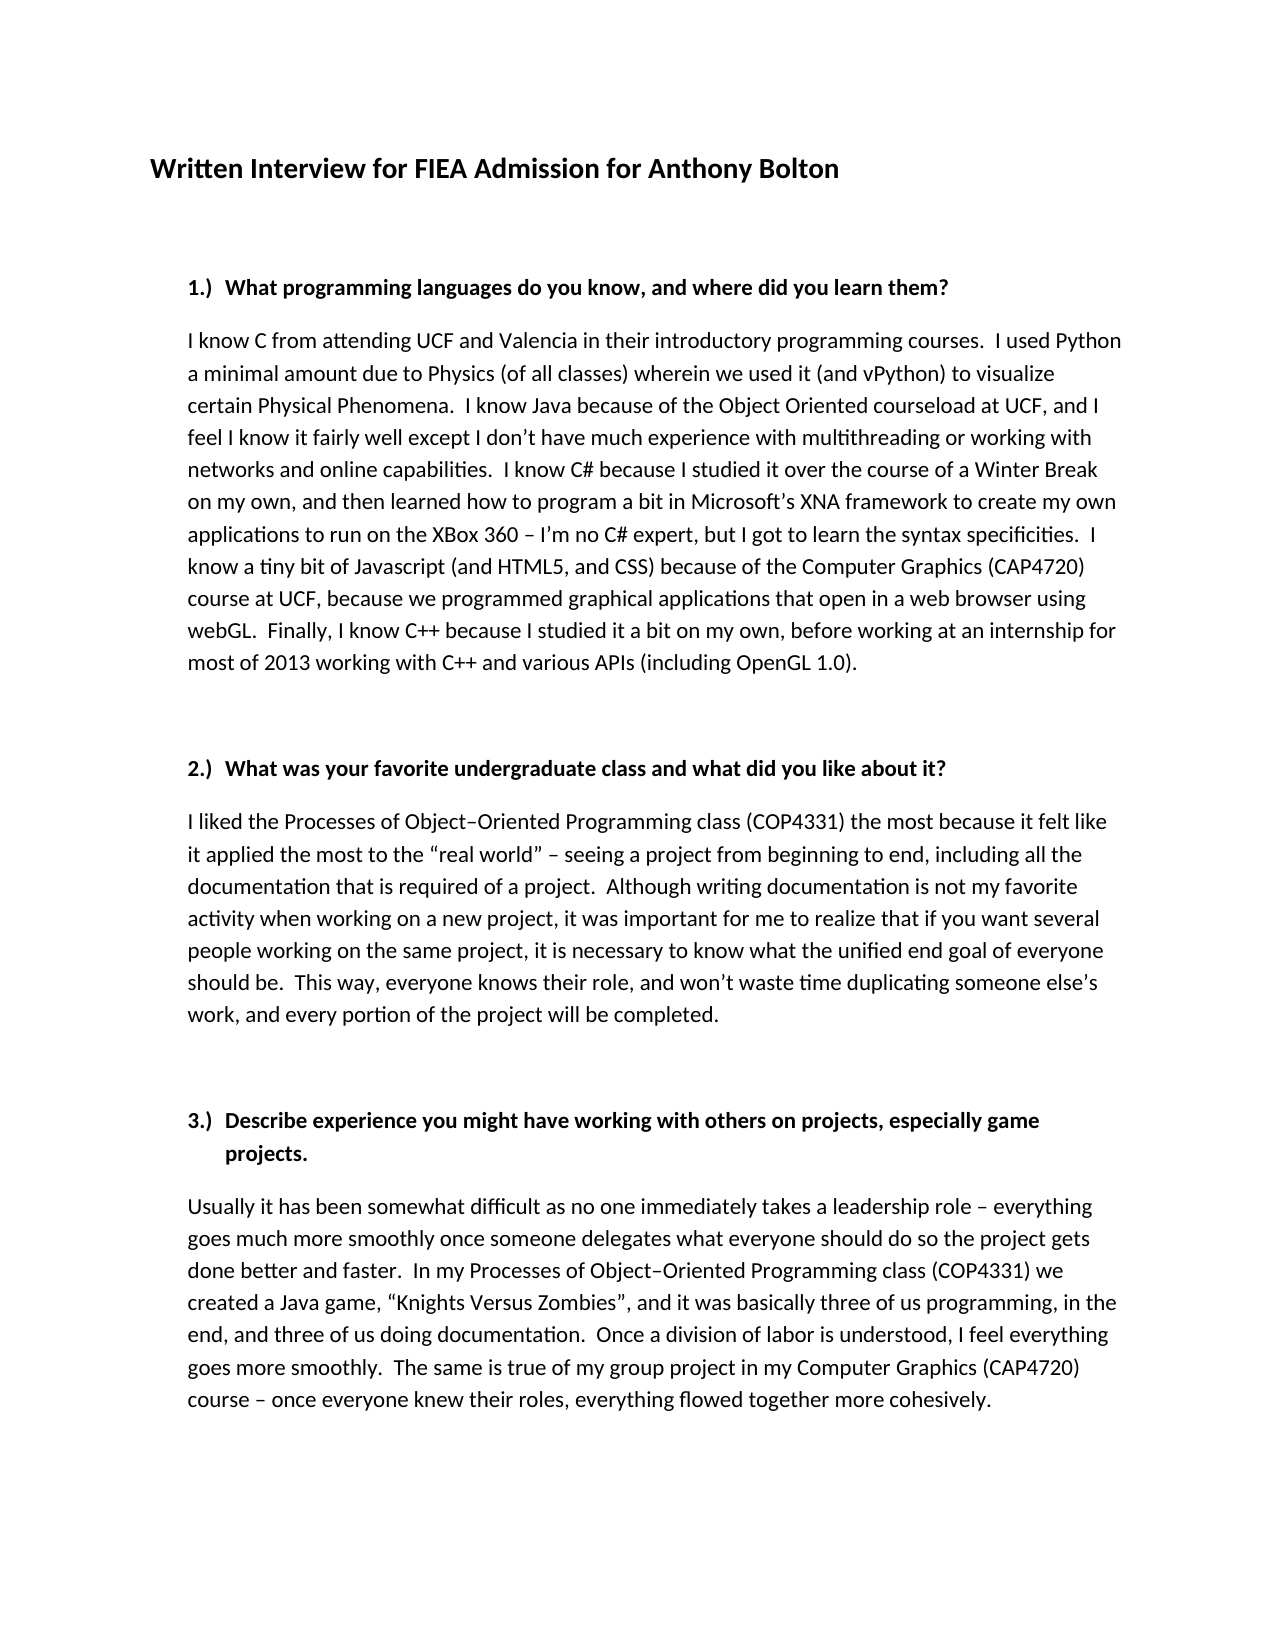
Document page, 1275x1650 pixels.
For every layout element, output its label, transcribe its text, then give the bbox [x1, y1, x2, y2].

text Usually it has been somewhat difficult as no one immediately takes a leadership role – everything goes much more smoothly once someone delegates what everyone should do so the project gets done better and faster. In my Processes of Object–Oriented Programming class (COP4331) we created a Java game, “Knights Versus Zombies”, and it was basically three of us programming, in the end, and three of us doing documentation. Once a division of labor is understood, I feel everything goes more smoothly. The same is true of my group project in my Computer Graphics (CAP4720) course – once everyone knew their roles, everything flowed together more cohesively. [187, 1192, 1125, 1413]
list Describe experience you might have working with others on projects, especially game projects. [187, 1107, 1125, 1167]
list What was your favorite undergraduate class and what did you like about it? [187, 754, 1125, 782]
list What programming languages do you know, and where did you learn them? [187, 273, 1125, 302]
text Written Interview for FIEA Admission for Anthony Bolton [150, 150, 1125, 186]
text I liked the Processes of Object–Oriented Programming class (COP4331) the most because it felt like it applied the most to the “real world” – seeing a project from beginning to end, including all the documentation that is required of a project. Although writing documentation is not my favorite activity when working on a new project, it was important for me to realize that if you want several people working on the same project, it is necessary to know what the unified end goal of everyone should be. This way, everyone knows their role, and won’t waste time duplicating someone else’s work, and every portion of the project will be completed. [187, 807, 1125, 1029]
text I know C from attending UCF and Valencia in their introductory programming courses. I used Python a minimal amount due to Physics (of all classes) wherein we used it (and vPython) to visualize certain Physical Phenomena. I know Java because of the Object Oriented courseload at UCF, and I feel I know it fairly well except I don’t have much experience with multithreading or working with networks and online capabilities. I know C# because I studied it over the course of a Winter Break on my own, and then learned how to program a bit in Microsoft’s XNA framework to create my own applications to run on the XBox 360 – I’m no C# expert, but I got to learn the syntax specificities. I know a tiny bit of Javascript (and HTML5, and CSS) because of the Computer Graphics (CAP4720) course at UCF, because we programmed graphical applications that open in a web browser using webGL. Finally, I know C++ because I studied it a bit on my own, before working at an internship for most of 2013 working with C++ and various APIs (including OpenGL 1.0). [187, 327, 1125, 676]
